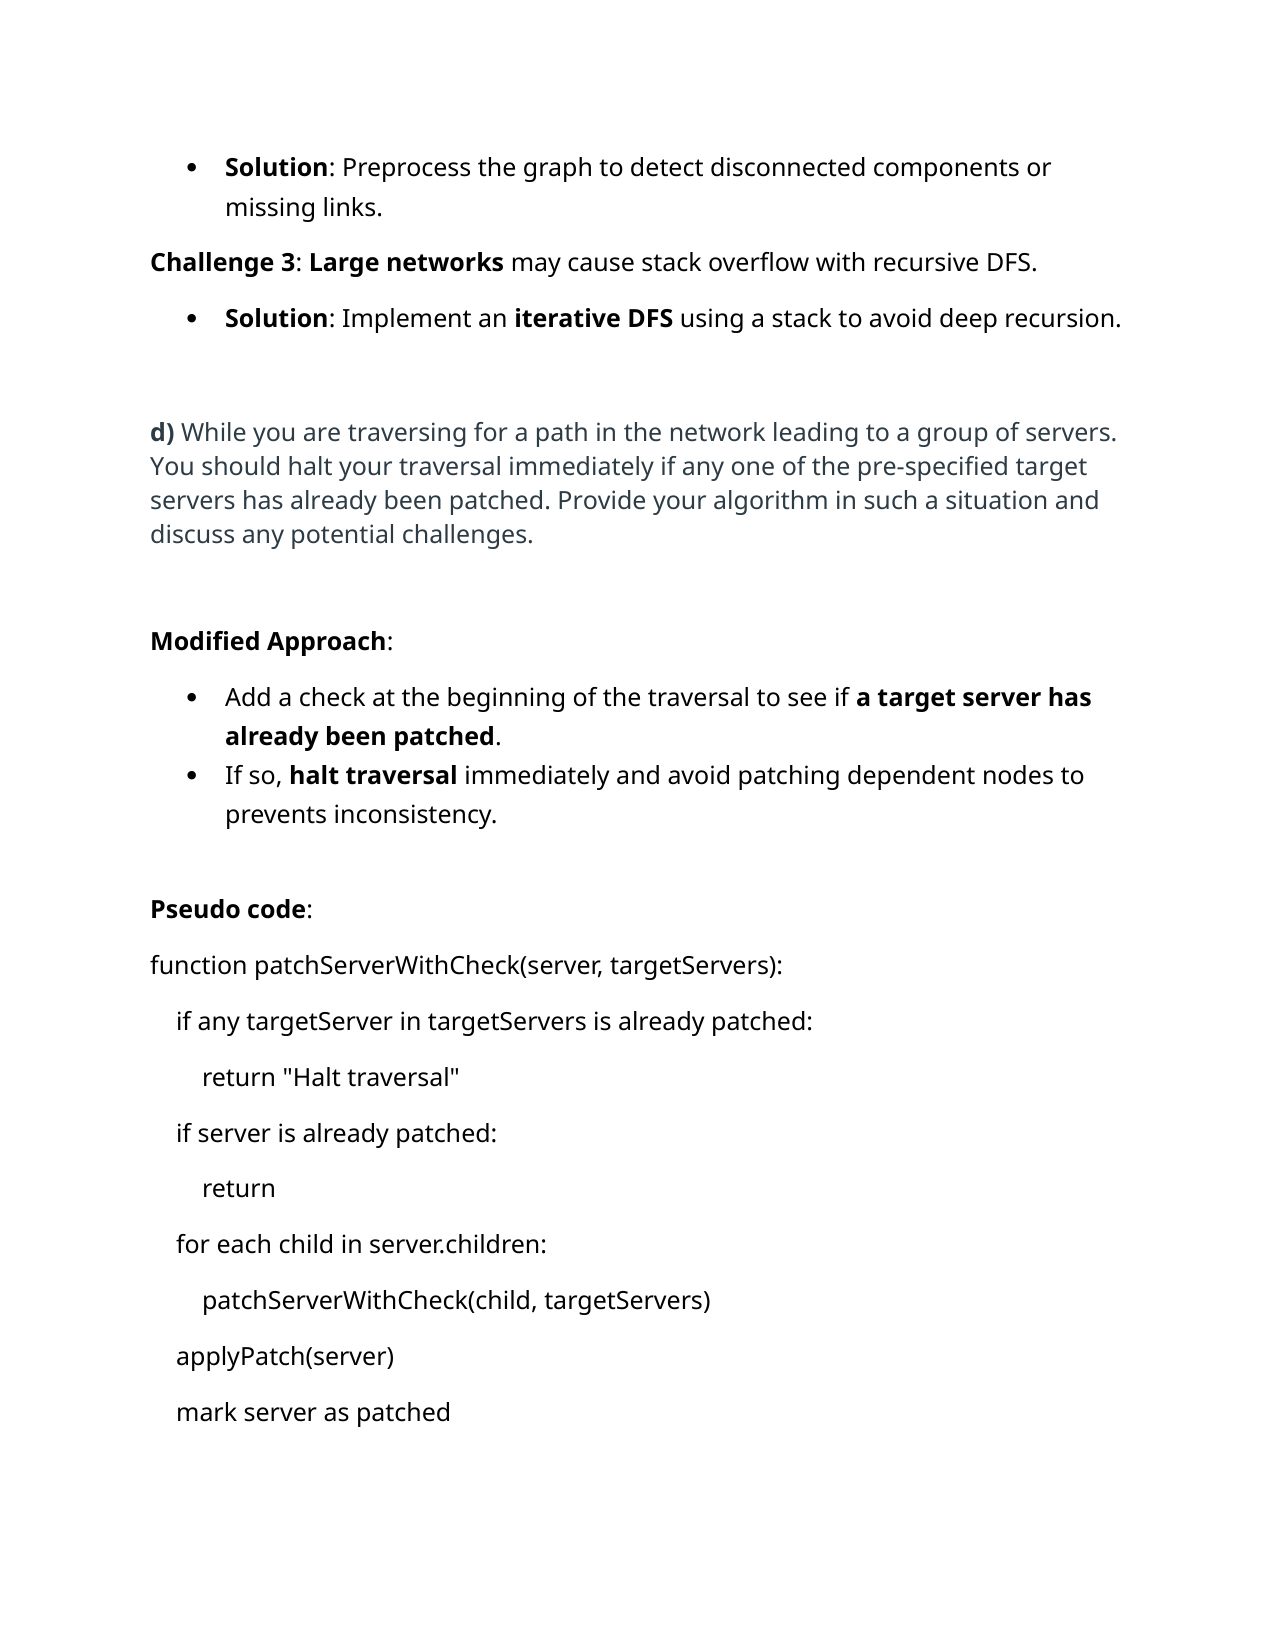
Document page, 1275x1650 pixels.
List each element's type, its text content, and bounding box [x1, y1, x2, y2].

text return "Halt traversal" [150, 1059, 1125, 1093]
text Pseudo code: [150, 892, 1125, 926]
text if server is already patched: [150, 1115, 1125, 1149]
list Solution: Implement an iterative DFS using a stack to avoid deep recursion. [187, 301, 1125, 335]
text function patchServerWithCheck(server, targetServers): [150, 948, 1125, 982]
text patchServerWithCheck(child, targetServers) [150, 1283, 1125, 1317]
text for each child in server.children: [150, 1227, 1125, 1261]
text mark server as patched [150, 1394, 1125, 1428]
text applyPatch(server) [150, 1338, 1125, 1373]
text if any targetServer in targetServers is already patched: [150, 1003, 1125, 1038]
text Challenge 3: Large networks may cause stack overflow with recursive DFS. [150, 245, 1125, 279]
text Modified Approach: [150, 623, 1125, 658]
list Solution: Preprocess the graph to detect disconnected components or missing links. [187, 150, 1125, 223]
text return [150, 1171, 1125, 1205]
list Add a check at the beginning of the traversal to see if a target server has already been patched. [187, 679, 1125, 753]
list If so, halt traversal immediately and avoid patching dependent nodes to prevents inconsistency. [187, 758, 1125, 831]
text d) While you are traversing for a path in the network leading to a group of servers. You should halt your traversal immediately if any one of the pre-specified target servers has already been patched. Provide your algorithm in such a situation and discuss any potential challenges. [150, 414, 1125, 551]
